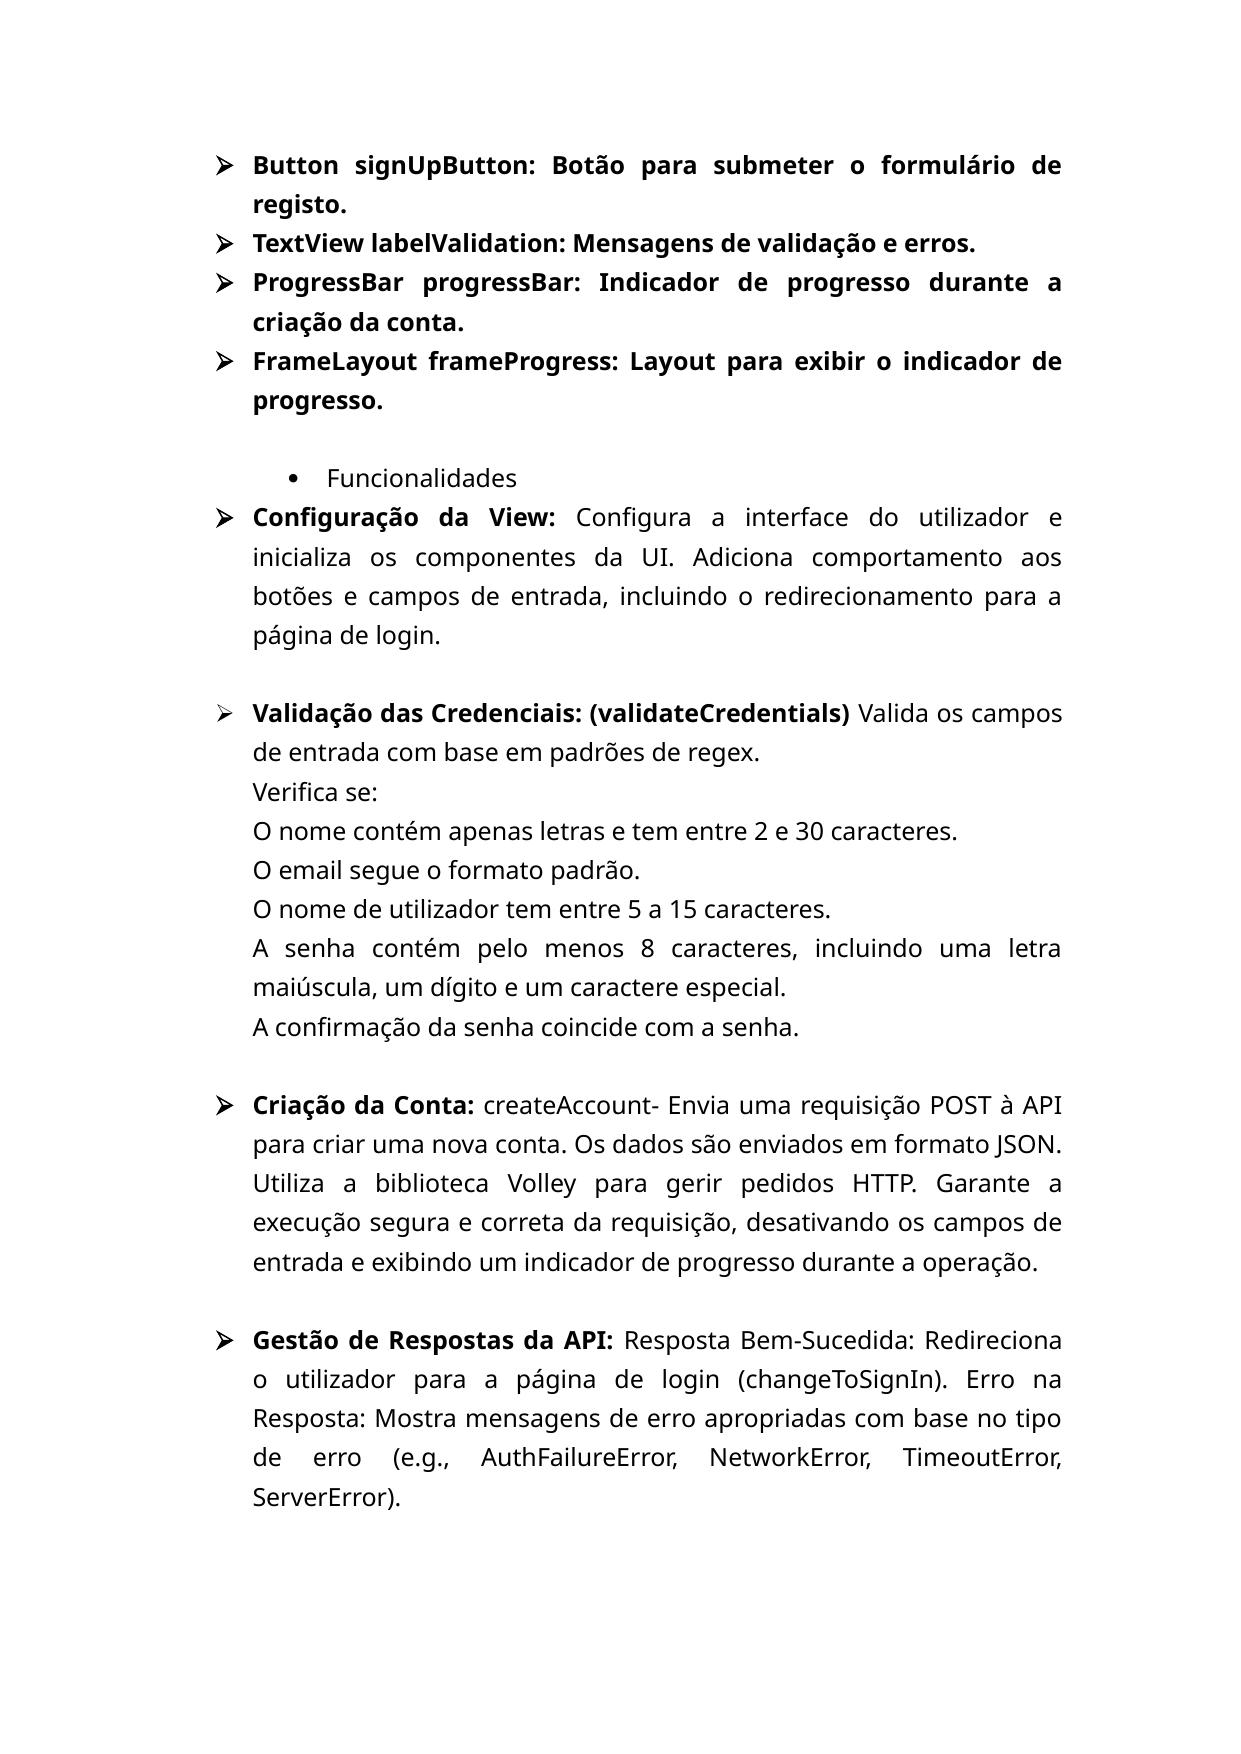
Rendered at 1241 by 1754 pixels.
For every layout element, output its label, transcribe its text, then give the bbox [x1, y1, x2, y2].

list TextView labelValidation: Mensagens de validação e erros. [215, 226, 1063, 260]
list A confirmação da senha coincide com a senha. [252, 1009, 1063, 1043]
list A senha contém pelo menos 8 caracteres, incluindo uma letra maiúscula, um dígito e um caractere especial. [252, 931, 1063, 1004]
list Verifica se: [252, 774, 1063, 808]
list O nome de utilizador tem entre 5 a 15 caracteres. [252, 892, 1063, 926]
list O email segue o formato padrão. [252, 853, 1063, 887]
list Gestão de Respostas da API: Resposta Bem-Sucedida: Redireciona o utilizador para a página de login (changeToSignIn). Erro na Resposta: Mostra mensagens de erro apropriadas com base no tipo de erro (e.g., AuthFailureError, NetworkError, TimeoutError, ServerError). [215, 1323, 1063, 1513]
list ProgressBar progressBar: Indicador de progresso durante a criação da conta. [215, 265, 1063, 338]
list Validação das Credenciais: (validateCredentials) Valida os campos de entrada com base em padrões de regex. [215, 696, 1063, 769]
list Configuração da View: Configura a interface do utilizador e inicializa os componentes da UI. Adiciona comportamento aos botões e campos de entrada, incluindo o redirecionamento para a página de login. [215, 500, 1063, 652]
list O nome contém apenas letras e tem entre 2 e 30 caracteres. [252, 813, 1063, 847]
list Criação da Conta: createAccount- Envia uma requisição POST à API para criar uma nova conta. Os dados são enviados em formato JSON. Utiliza a biblioteca Volley para gerir pedidos HTTP. Garante a execução segura e correta da requisição, desativando os campos de entrada e exibindo um indicador de progresso durante a operação. [215, 1088, 1063, 1278]
list Funcionalidades [289, 461, 1063, 495]
list Button signUpButton: Botão para submeter o formulário de registo. [215, 148, 1063, 221]
list FrameLayout frameProgress: Layout para exibir o indicador de progresso. [215, 343, 1063, 417]
